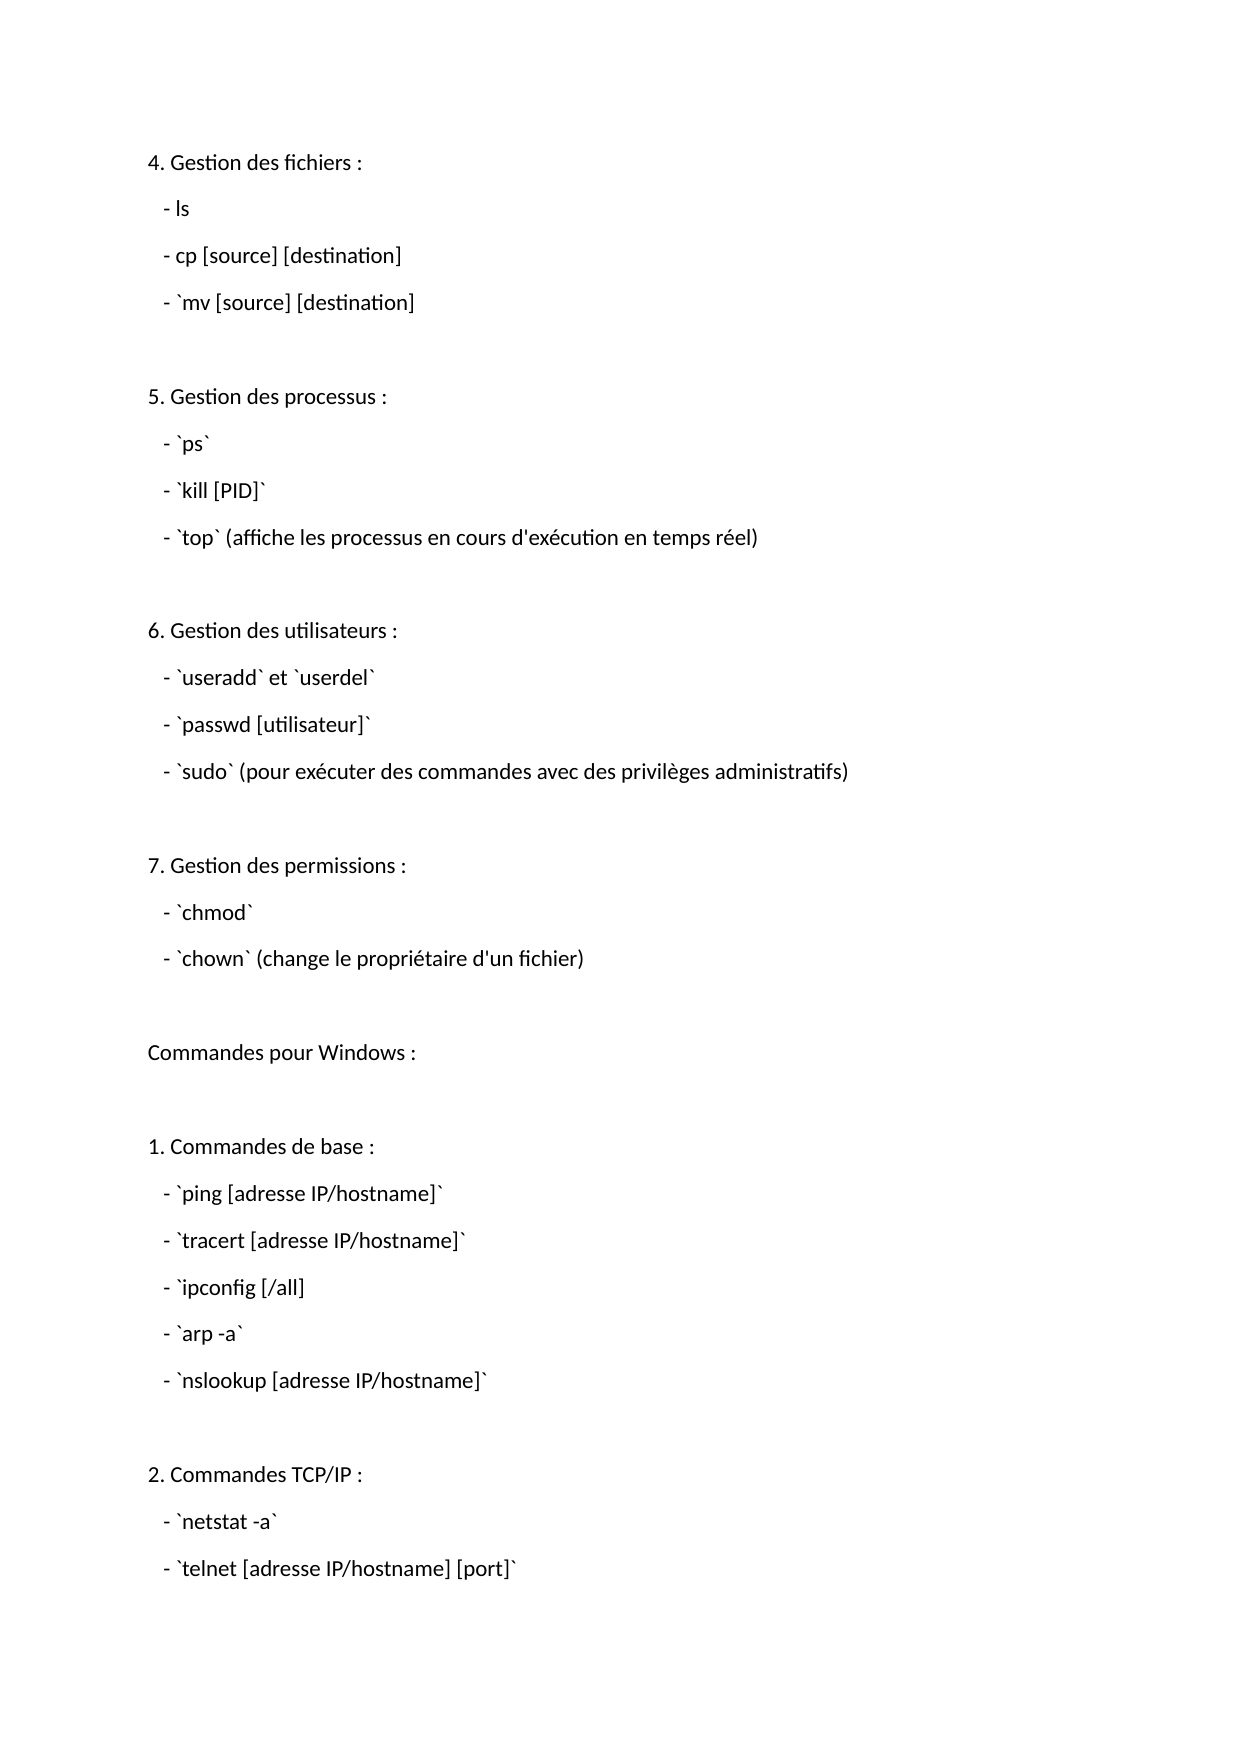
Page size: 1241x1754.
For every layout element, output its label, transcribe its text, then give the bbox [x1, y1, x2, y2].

text - `arp -a` [148, 1319, 1093, 1347]
text - `kill [PID]` [148, 476, 1093, 504]
text - `ping [adresse IP/hostname]` [148, 1179, 1093, 1207]
text - `netstat -a` [148, 1507, 1093, 1535]
text - `passwd [utilisateur]` [148, 710, 1093, 738]
text - cp [source] [destination] [148, 241, 1093, 269]
text 4. Gestion des fichiers : [148, 148, 1093, 176]
text Commandes pour Windows : [148, 1038, 1093, 1066]
text - `chown` (change le propriétaire d'un fichier) [148, 944, 1093, 972]
text - `tracert [adresse IP/hostname]` [148, 1226, 1093, 1254]
text - `top` (affiche les processus en cours d'exécution en temps réel) [148, 523, 1093, 551]
text 2. Commandes TCP/IP : [148, 1460, 1093, 1488]
text - `useradd` et `userdel` [148, 663, 1093, 691]
text - `telnet [adresse IP/hostname] [port]` [148, 1554, 1093, 1582]
text - `mv [source] [destination] [148, 288, 1093, 316]
text 6. Gestion des utilisateurs : [148, 616, 1093, 644]
text - `ps` [148, 429, 1093, 457]
text - `ipconfig [/all] [148, 1273, 1093, 1301]
text 7. Gestion des permissions : [148, 851, 1093, 879]
text 1. Commandes de base : [148, 1132, 1093, 1160]
text - `sudo` (pour exécuter des commandes avec des privilèges administratifs) [148, 757, 1093, 785]
text 5. Gestion des processus : [148, 382, 1093, 410]
text - ls [148, 194, 1093, 222]
text - `nslookup [adresse IP/hostname]` [148, 1366, 1093, 1394]
text - `chmod` [148, 898, 1093, 926]
